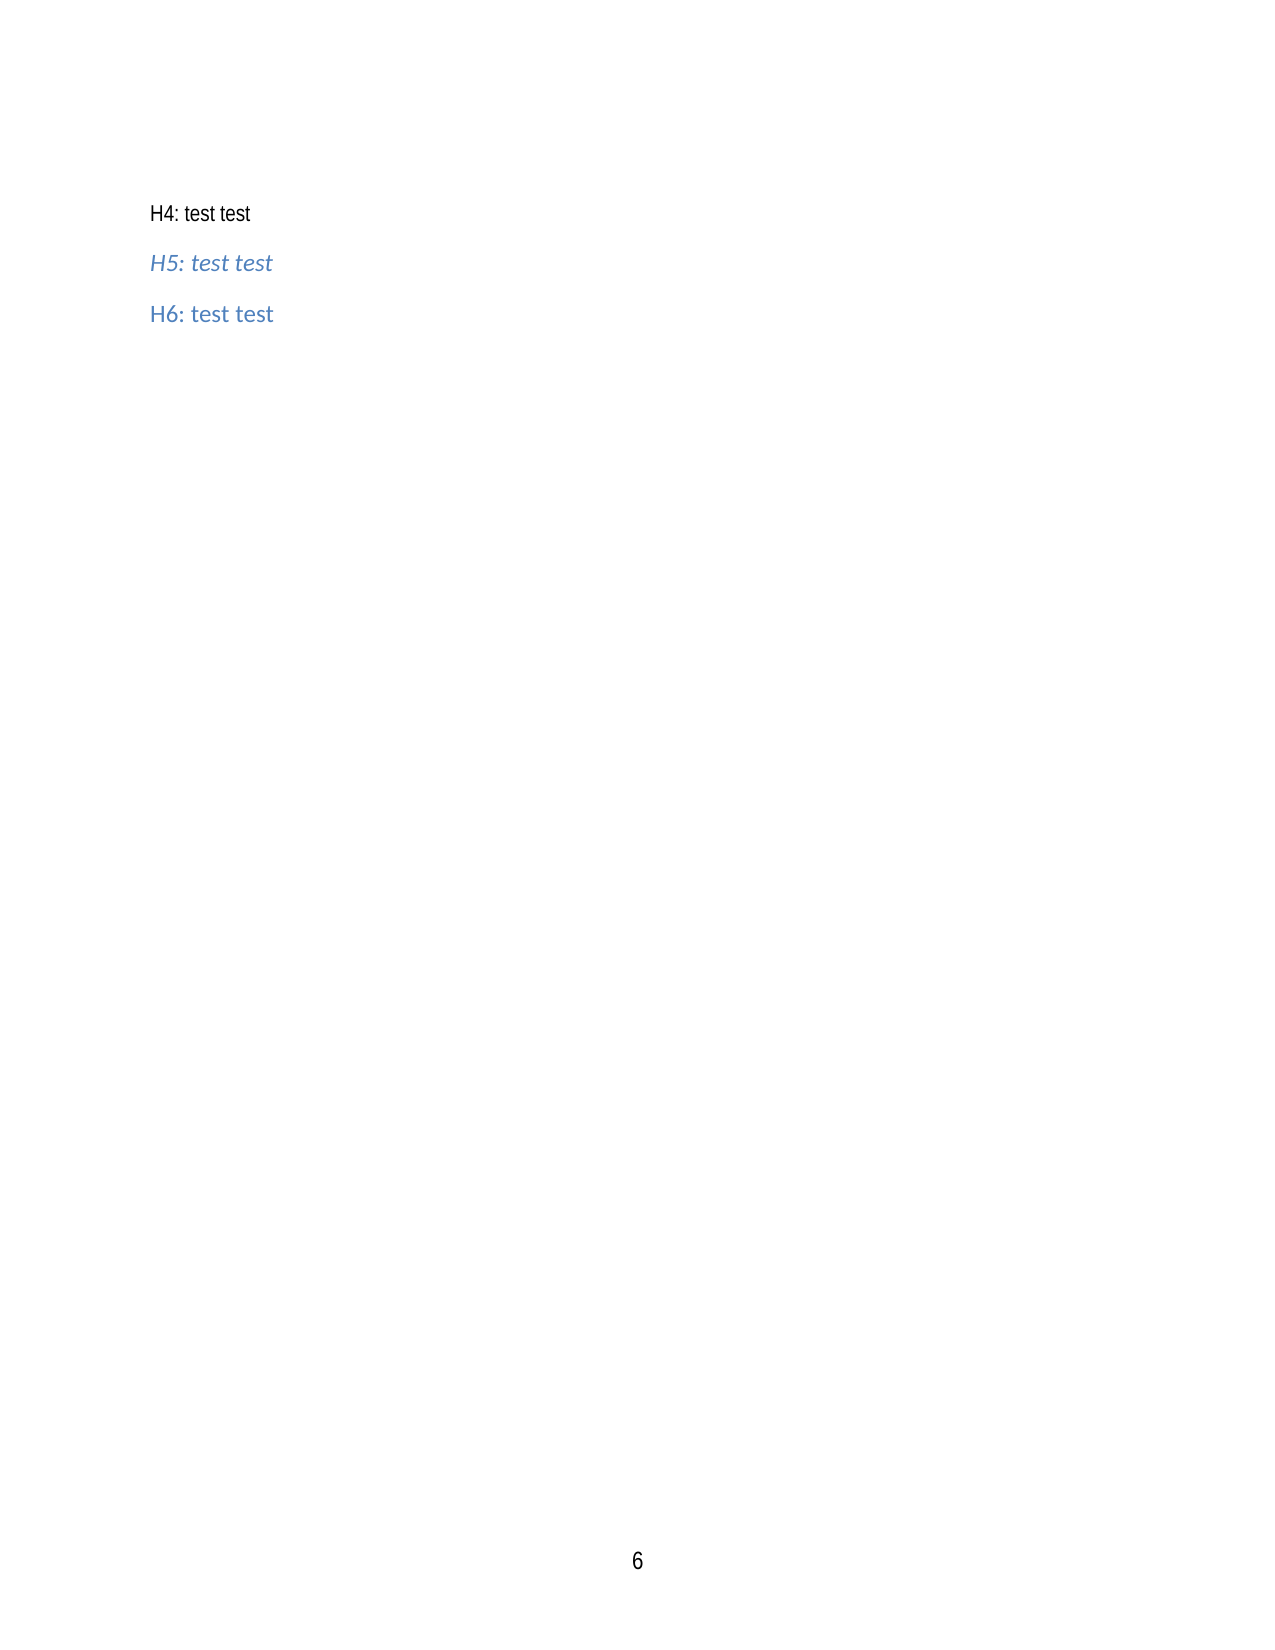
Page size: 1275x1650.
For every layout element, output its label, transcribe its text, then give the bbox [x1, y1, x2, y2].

subtitle H6: test test [150, 298, 1125, 328]
subtitle H4: test test [150, 199, 1125, 226]
subtitle H5: test test [150, 247, 1125, 277]
